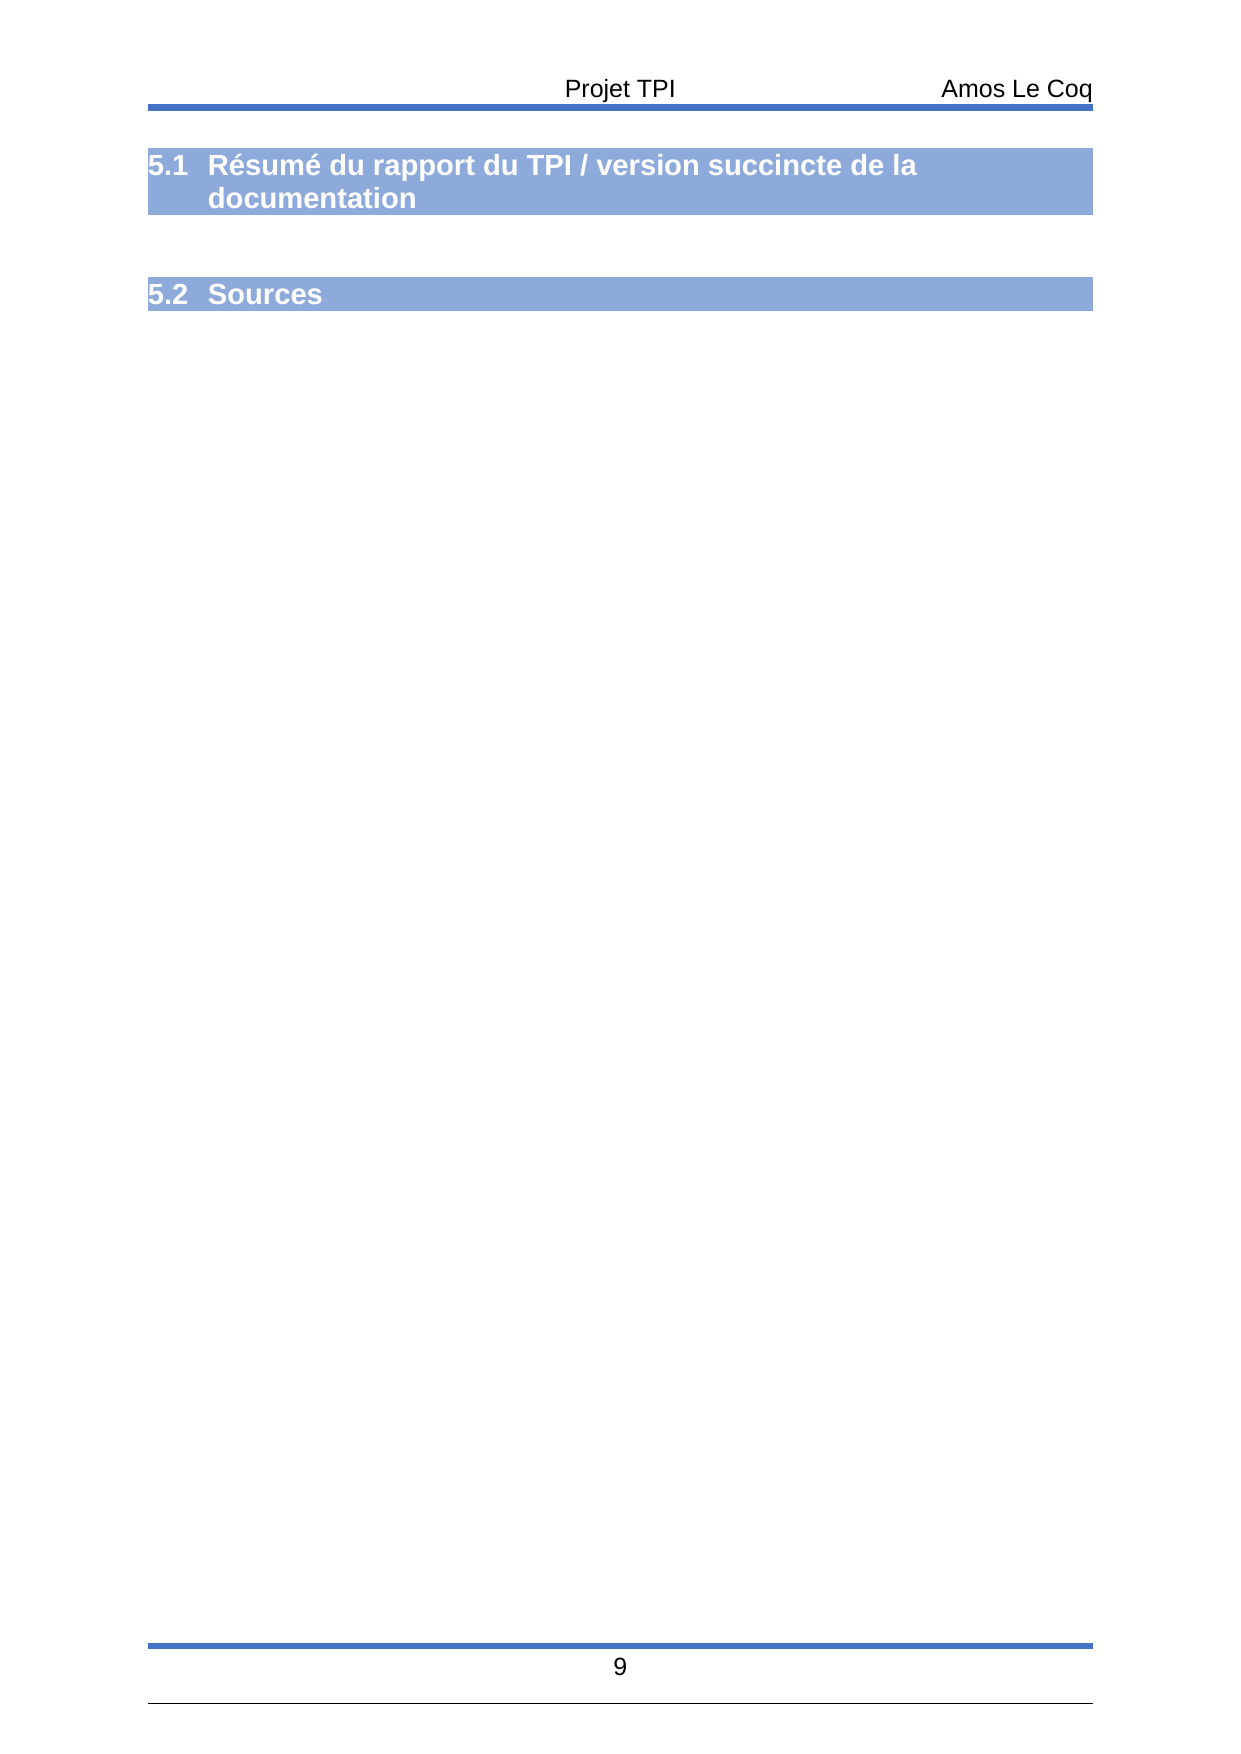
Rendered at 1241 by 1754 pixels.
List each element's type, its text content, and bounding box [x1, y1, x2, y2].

subtitle Résumé du rapport du TPI / version succincte de la documentation [148, 148, 1093, 215]
subtitle Sources [148, 277, 1093, 311]
